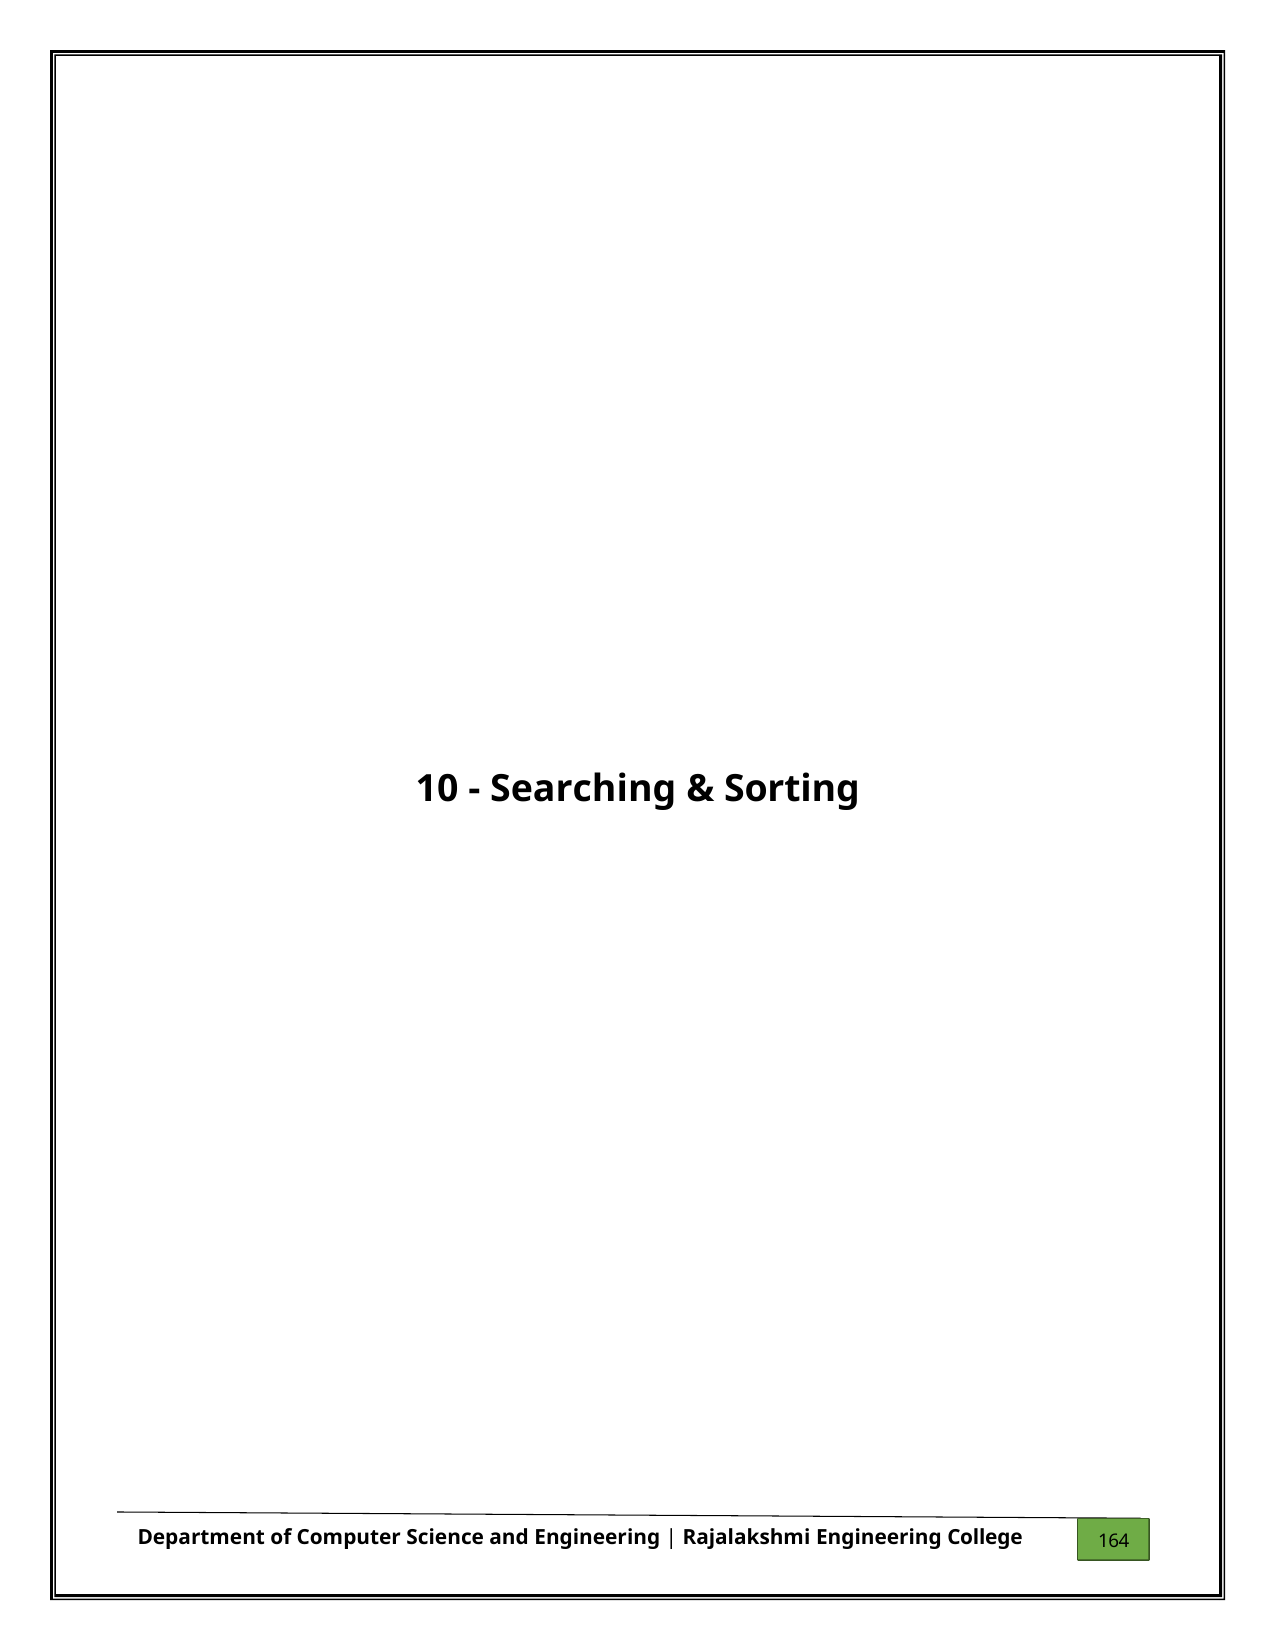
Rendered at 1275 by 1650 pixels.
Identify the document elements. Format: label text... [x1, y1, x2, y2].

title 10 - Searching & Sorting [138, 762, 1137, 813]
